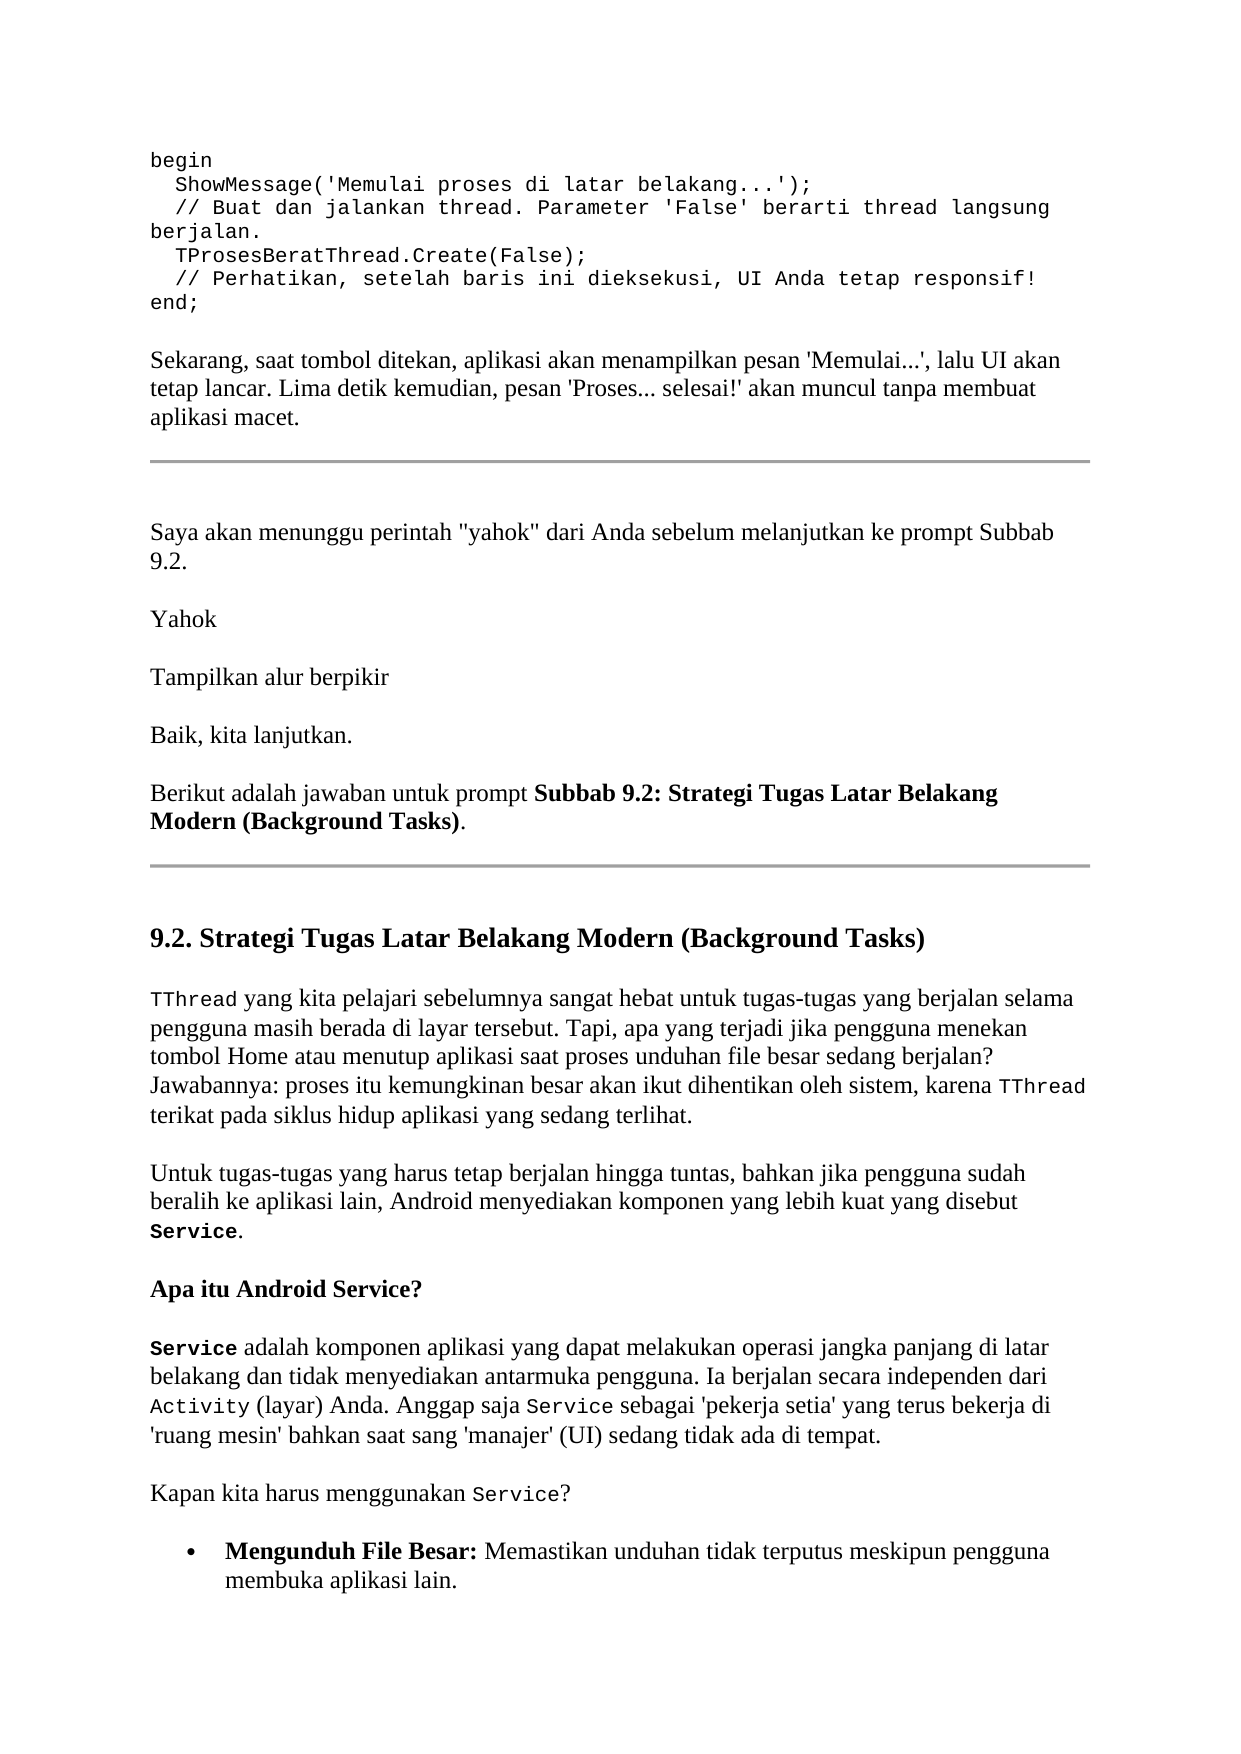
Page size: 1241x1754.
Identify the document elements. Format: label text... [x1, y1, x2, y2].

text Saya akan menunggu perintah "yahok" dari Anda sebelum melanjutkan ke prompt Subbab 9.2. [150, 517, 1090, 575]
text Apa itu Android Service? [150, 1274, 1090, 1303]
text Sekarang, saat tombol ditekan, aplikasi akan menampilkan pesan 'Memulai...', lalu UI akan tetap lancar. Lima detik kemudian, pesan 'Proses... selesai!' akan muncul tanpa membuat aplikasi macet. [150, 345, 1090, 431]
text Yahok [150, 604, 1090, 633]
text 9.2. Strategi Tugas Latar Belakang Modern (Background Tasks) [150, 922, 1090, 954]
text TThread yang kita pelajari sebelumnya sangat hebat untuk tugas-tugas yang berjalan selama pengguna masih berada di layar tersebut. Tapi, apa yang terjadi jika pengguna menekan tombol Home atau menutup aplikasi saat proses unduhan file besar sedang berjalan? Jawabannya: proses itu kemungkinan besar akan ikut dihentikan oleh sistem, karena TThread terikat pada siklus hidup aplikasi yang sedang terlihat. [150, 983, 1090, 1128]
text Tampilkan alur berpikir [150, 662, 1090, 691]
text Service adalah komponen aplikasi yang dapat melakukan operasi jangka panjang di latar belakang dan tidak menyediakan antarmuka pengguna. Ia berjalan secara independen dari Activity (layar) Anda. Anggap saja Service sebagai 'pekerja setia' yang terus bekerja di 'ruang mesin' bahkan saat sang 'manajer' (UI) sedang tidak ada di tempat. [150, 1332, 1090, 1448]
text Berikut adalah jawaban untuk prompt Subbab 9.2: Strategi Tugas Latar Belakang Modern (Background Tasks). [150, 778, 1090, 835]
text Untuk tugas-tugas yang harus tetap berjalan hingga tuntas, bahkan jika pengguna sudah beralih ke aplikasi lain, Android menyediakan komponen yang lebih kuat yang disebut Service. [150, 1158, 1090, 1245]
text ShowMessage('Memulai proses di latar belakang...'); [150, 174, 1090, 197]
text end; [150, 292, 1090, 316]
text // Buat dan jalankan thread. Parameter 'False' berarti thread langsung berjalan. [150, 197, 1090, 244]
text TProsesBeratThread.Create(False); [150, 244, 1090, 268]
text // Perhatikan, setelah baris ini dieksekusi, UI Anda tetap responsif! [150, 268, 1090, 292]
text begin [150, 150, 1090, 174]
text Kapan kita harus menggunakan Service? [150, 1478, 1090, 1507]
text Baik, kita lanjutkan. [150, 720, 1090, 748]
list Mengunduh File Besar: Memastikan unduhan tidak terputus meskipun pengguna membuka aplikasi lain. [187, 1536, 1090, 1594]
